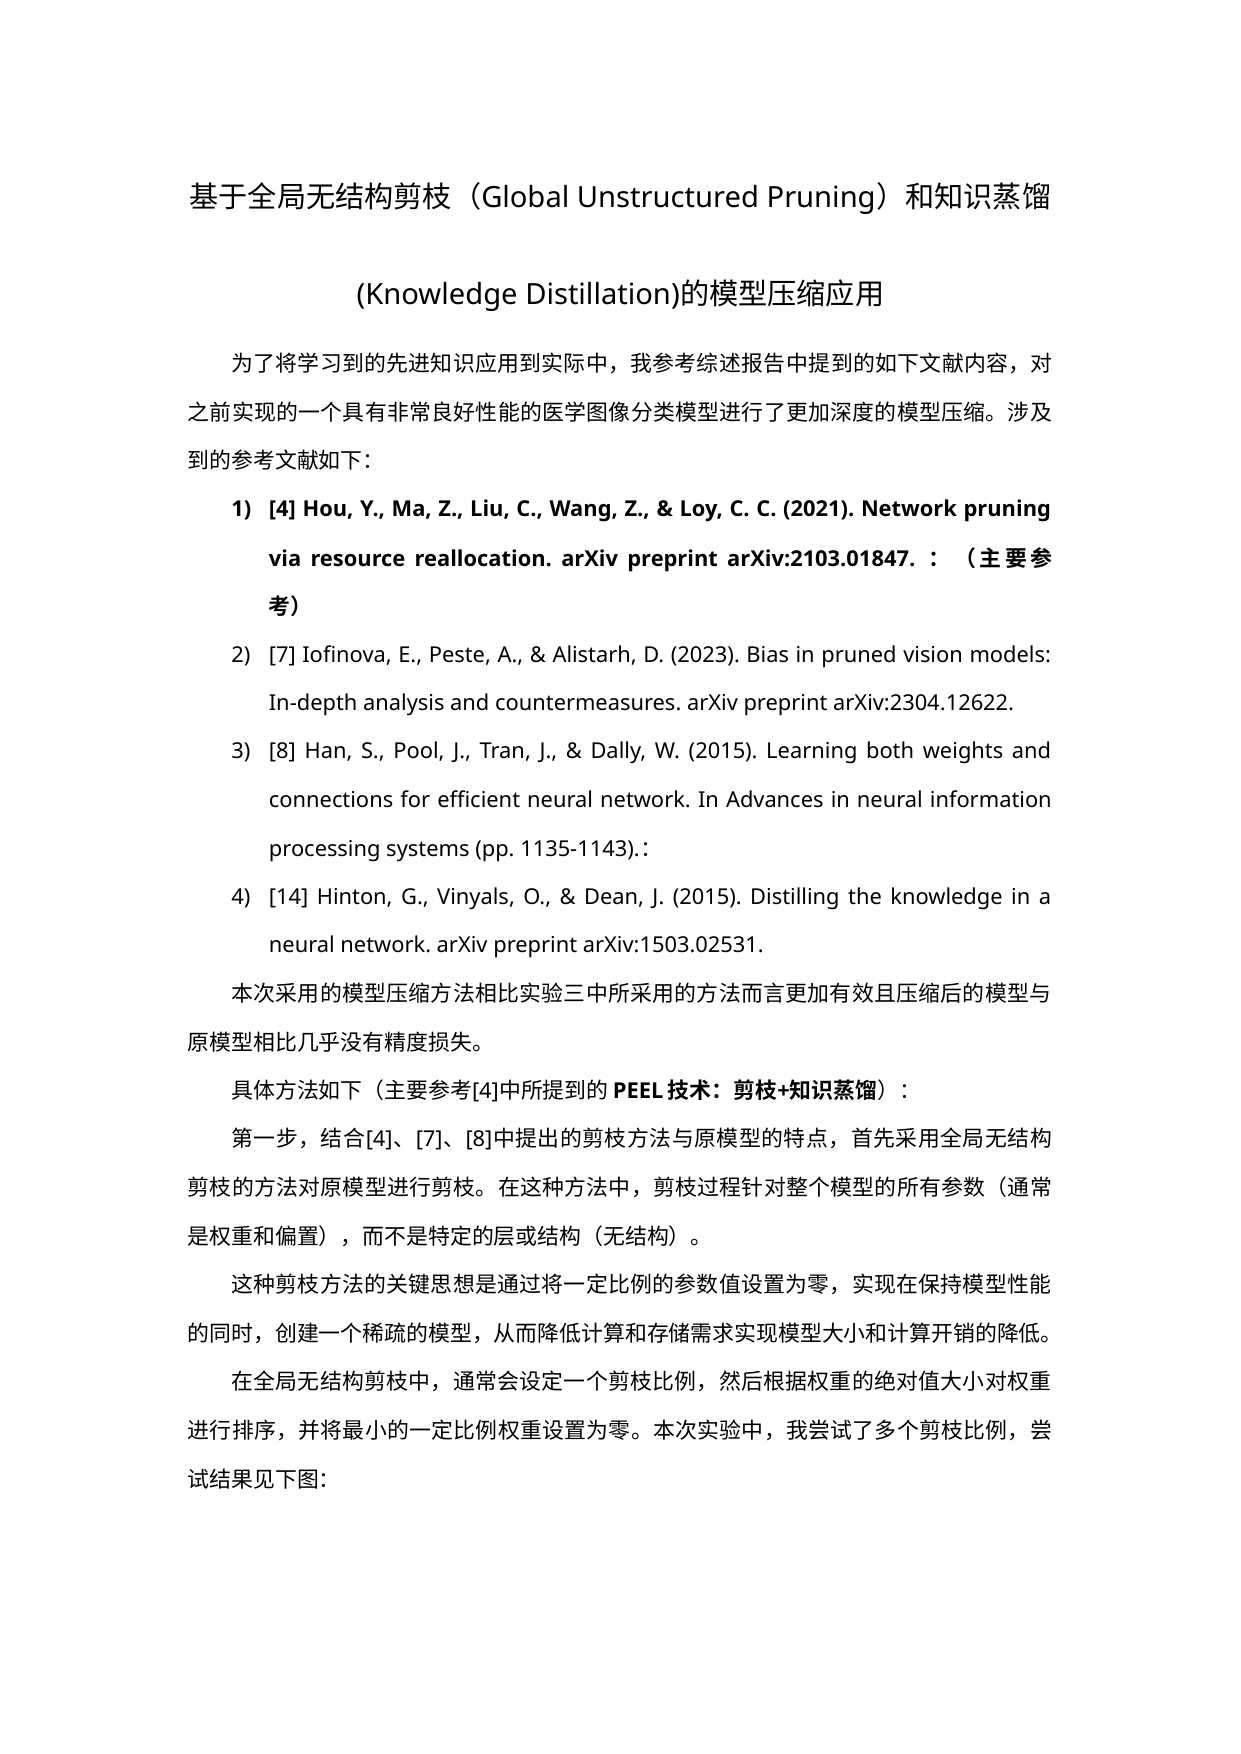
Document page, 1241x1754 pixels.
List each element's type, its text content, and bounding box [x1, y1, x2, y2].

list [4] Hou, Y., Ma, Z., Liu, C., Wang, Z., & Loy, C. C. (2021). Network pruning via resource reallocation. arXiv preprint arXiv:2103.01847. ：（主要参考） [231, 491, 1053, 621]
text 本次采用的模型压缩方法相比实验三中所采用的方法而言更加有效且压缩后的模型与原模型相比几乎没有精度损失。 [187, 975, 1053, 1057]
list [7] Iofinova, E., Peste, A., & Alistarh, D. (2023). Bias in pruned vision models: In-depth analysis and countermeasures. arXiv preprint arXiv:2304.12622. [231, 637, 1053, 718]
text 在全局无结构剪枝中，通常会设定一个剪枝比例，然后根据权重的绝对值大小对权重进行排序，并将最小的一定比例权重设置为零。本次实验中，我尝试了多个剪枝比例，尝试结果见下图： [187, 1364, 1053, 1494]
text 为了将学习到的先进知识应用到实际中，我参考综述报告中提到的如下文献内容，对之前实现的一个具有非常良好性能的医学图像分类模型进行了更加深度的模型压缩。涉及到的参考文献如下： [187, 346, 1053, 476]
text 具体方法如下（主要参考[4]中所提到的PEEL技术：剪枝+知识蒸馏）： [187, 1072, 1053, 1105]
list [8] Han, S., Pool, J., Tran, J., & Dally, W. (2015). Learning both weights and connections for efficient neural network. In Advances in neural information processing systems (pp. 1135-1143).： [231, 733, 1053, 863]
text 这种剪枝方法的关键思想是通过将一定比例的参数值设置为零，实现在保持模型性能的同时，创建一个稀疏的模型，从而降低计算和存储需求实现模型大小和计算开销的降低。 [187, 1267, 1053, 1348]
text 基于全局无结构剪枝（Global Unstructured Pruning）和知识蒸馏(Knowledge Distillation)的模型压缩应用 [187, 162, 1053, 324]
list [14] Hinton, G., Vinyals, O., & Dean, J. (2015). Distilling the knowledge in a neural network. arXiv preprint arXiv:1503.02531. [231, 879, 1053, 961]
text 第一步，结合[4]、[7]、[8]中提出的剪枝方法与原模型的特点，首先采用全局无结构剪枝的方法对原模型进行剪枝。在这种方法中，剪枝过程针对整个模型的所有参数（通常是权重和偏置），而不是特定的层或结构（无结构）。 [187, 1121, 1053, 1251]
